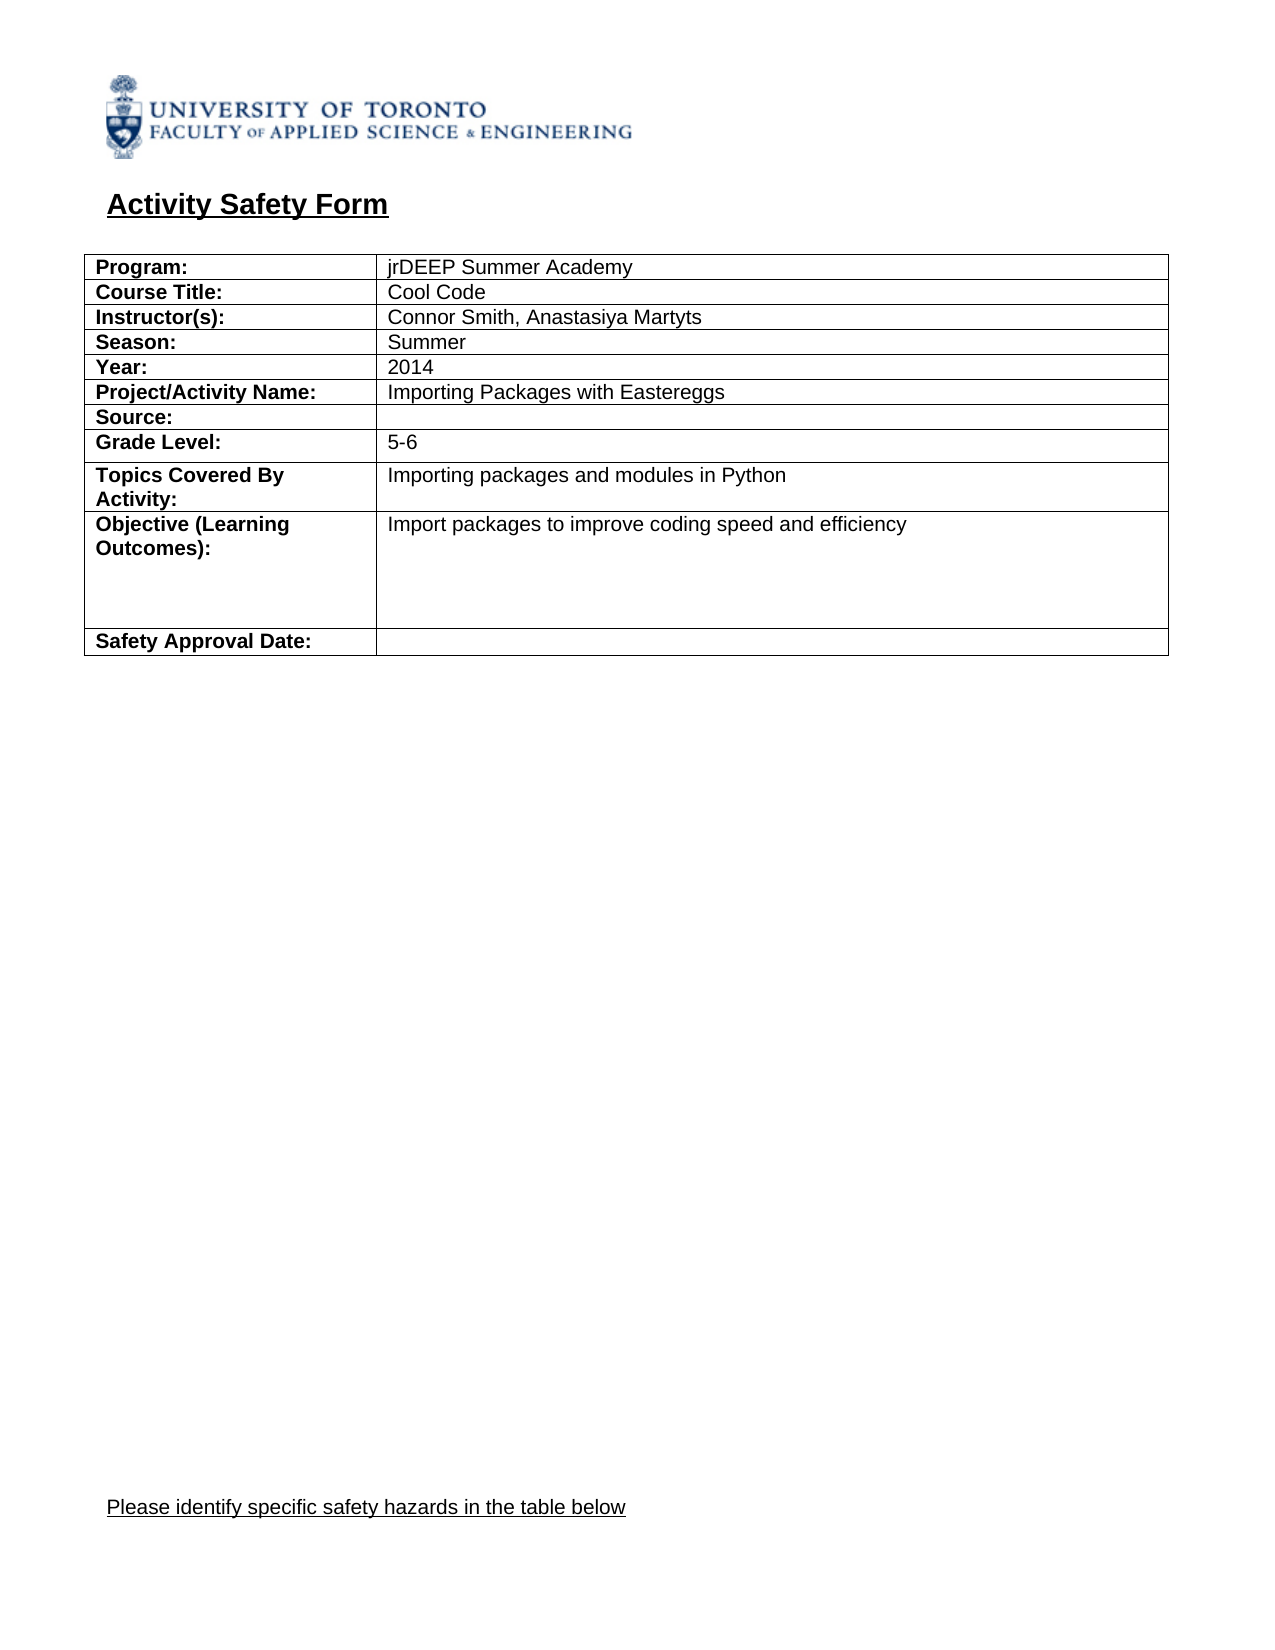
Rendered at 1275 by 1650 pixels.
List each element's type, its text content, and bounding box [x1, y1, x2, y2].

table_cell Cool Code [377, 280, 1168, 304]
table_cell Grade Level: [85, 430, 376, 462]
table_cell Import packages to improve coding speed and efficiency [377, 512, 1168, 627]
table_cell [377, 405, 1168, 429]
table_cell Safety Approval Date: [85, 629, 376, 655]
table_cell 5-6 [377, 430, 1168, 462]
table_cell [377, 629, 1168, 655]
table_cell Connor Smith, Anastasiya Martyts [377, 305, 1168, 329]
table_cell Summer [377, 330, 1168, 354]
table_cell Importing Packages with Eastereggs [377, 380, 1168, 404]
table_cell Course Title: [85, 280, 376, 304]
table_cell Season: [85, 330, 376, 354]
table_cell Importing packages and modules in Python [377, 463, 1168, 511]
table_header Program: [85, 255, 376, 279]
table_cell 2014 [377, 355, 1168, 379]
picture [106, 75, 632, 159]
table_cell Topics Covered By Activity: [85, 463, 376, 511]
table_cell Source: [85, 405, 376, 429]
table_cell Year: [85, 355, 376, 379]
text Please identify specific safety hazards in the table below [106, 1495, 1169, 1519]
table_cell Objective (Learning Outcomes): [85, 512, 376, 627]
table_cell Instructor(s): [85, 305, 376, 329]
table_header jrDEEP Summer Academy [377, 255, 1168, 279]
text Activity Safety Form [106, 187, 1169, 221]
table_cell Project/Activity Name: [85, 380, 376, 404]
